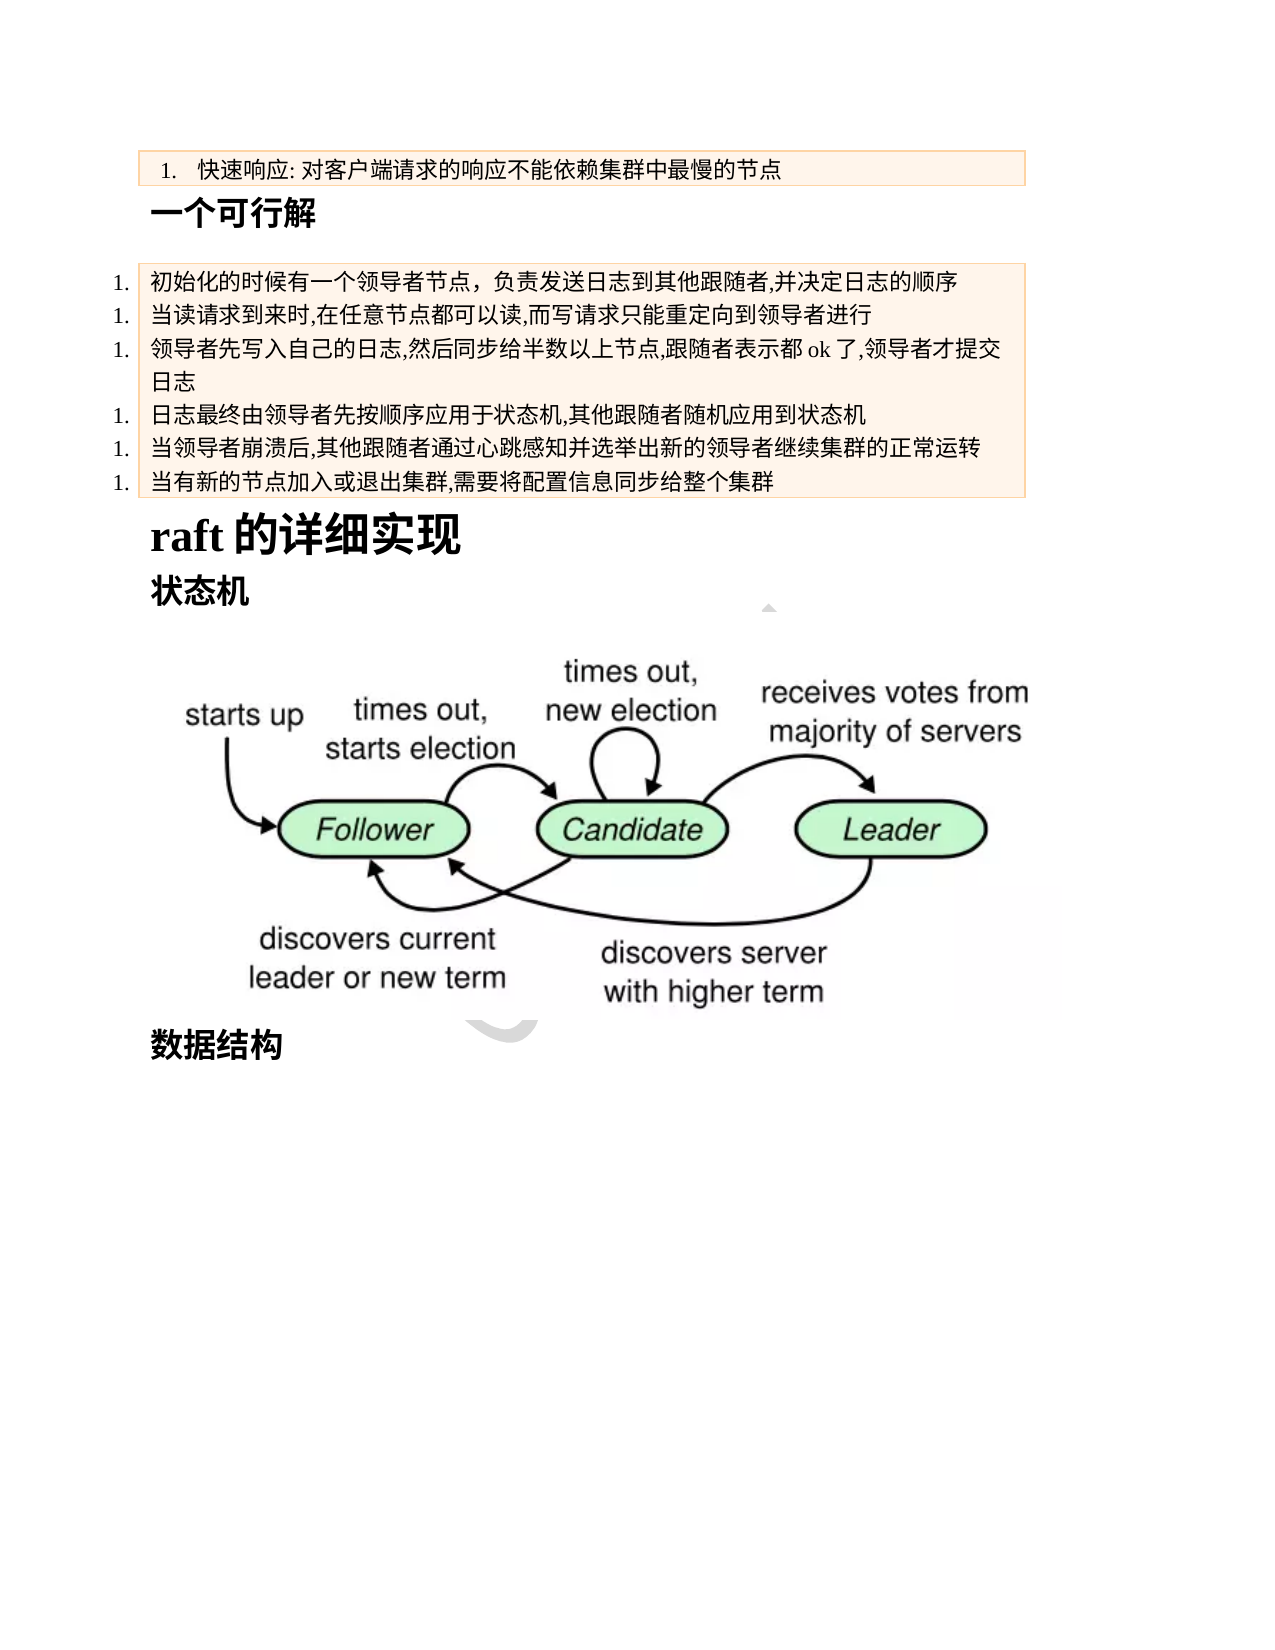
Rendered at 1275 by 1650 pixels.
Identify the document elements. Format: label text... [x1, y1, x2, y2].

picture [155, 612, 1062, 1020]
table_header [140, 152, 1024, 185]
table_header 初始化的时候有一个领导者节点，负责发送日志到其他跟随者,并决定日志的顺序 当读请求到来时,在任意节点都可以读,而写请求只能重定向到领导者进行 领导者先写入自己的日志,然后同步给半数以上节点,跟随者表示都ok了,领导者才提交日志 日志最终由领导者先按顺序应用于状态机,其他跟随者随机应用到状态机 当领导者崩溃后,其他跟随者通过心跳感知并选举出新的领导者继续集群的正常运转 当有新的节点加入或退出集群,需要将配置信息同步给整个集群 [140, 264, 1024, 497]
